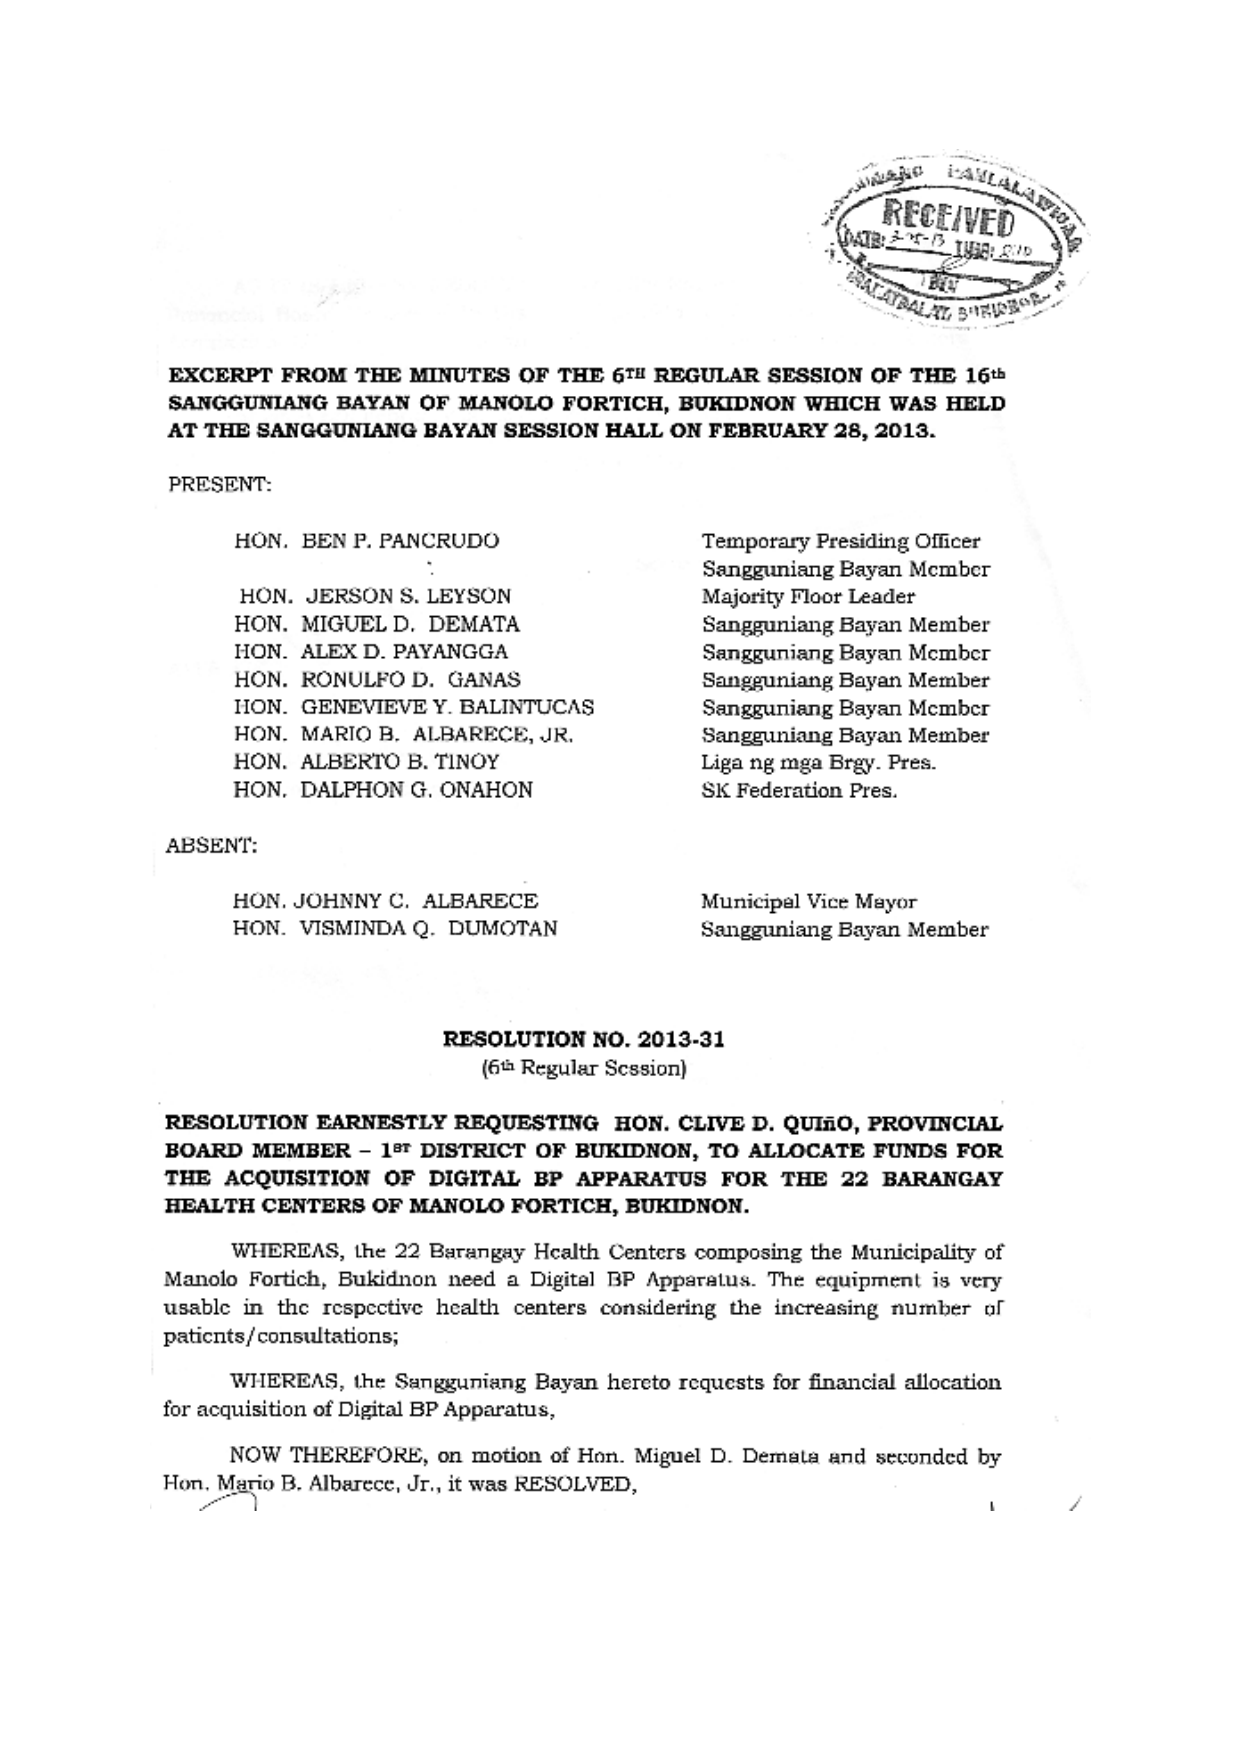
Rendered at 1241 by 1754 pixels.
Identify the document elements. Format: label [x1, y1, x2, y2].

picture [150, 149, 1091, 1511]
